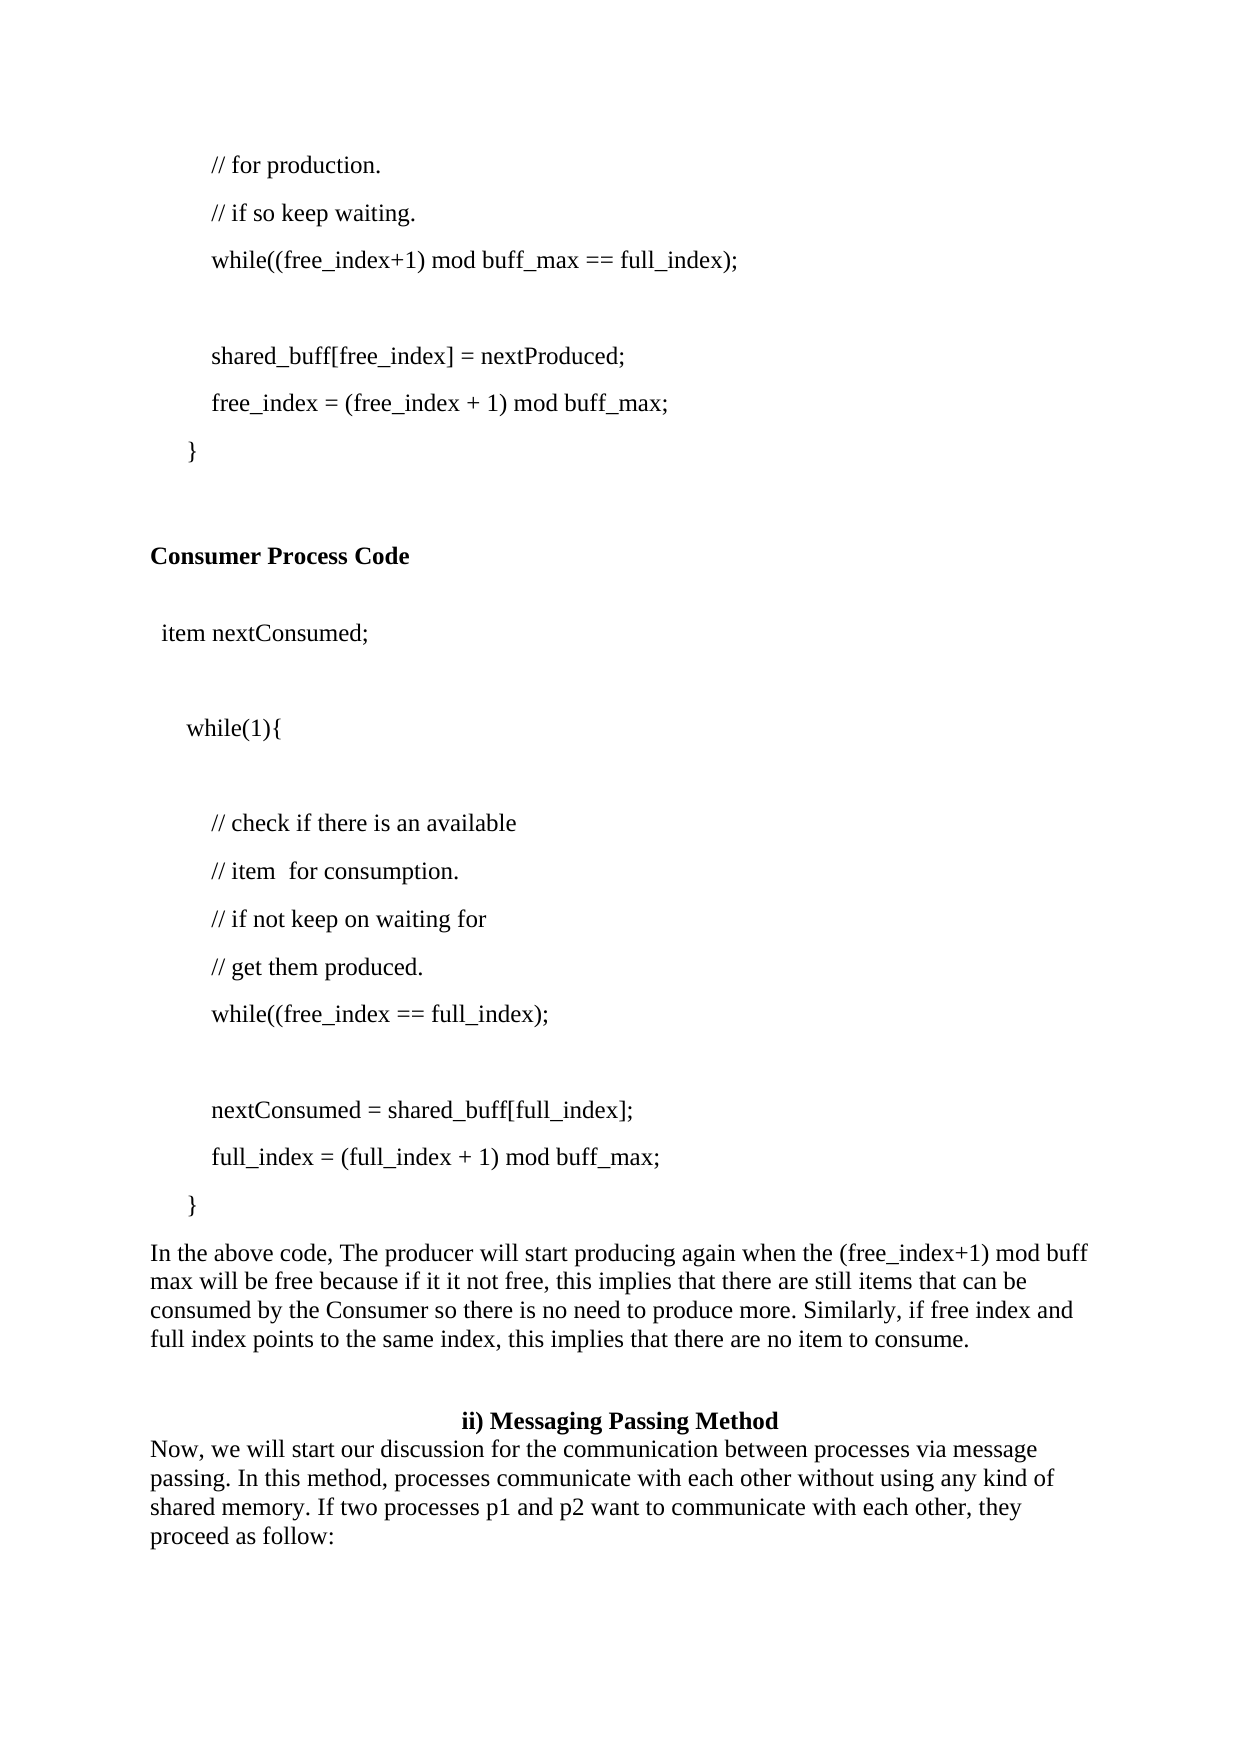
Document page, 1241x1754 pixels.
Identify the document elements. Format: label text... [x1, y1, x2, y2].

table_header item nextConsumed; while(1){ // check if there is an available // item for consumption. // if not keep on waiting for // get them produced. while((free_index == full_index); nextConsumed = shared_buff[full_index]; full_index = (full_index + 1) mod buff_max; } [150, 618, 1161, 1238]
text Now, we will start our discussion for the communication between processes via message passing. In this method, processes communicate with each other without using any kind of shared memory. If two processes p1 and p2 want to communicate with each other, they proceed as follow: [150, 1434, 1090, 1549]
text Consumer Process Code [150, 541, 1090, 570]
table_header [150, 150, 1161, 484]
text In the above code, The producer will start producing again when the (free_index+1) mod buff max will be free because if it it not free, this implies that there are still items that can be consumed by the Consumer so there is no need to produce more. Similarly, if free index and full index points to the same index, this implies that there are no item to consume. [150, 1238, 1090, 1381]
text ii) Messaging Passing Method [150, 1406, 1090, 1434]
